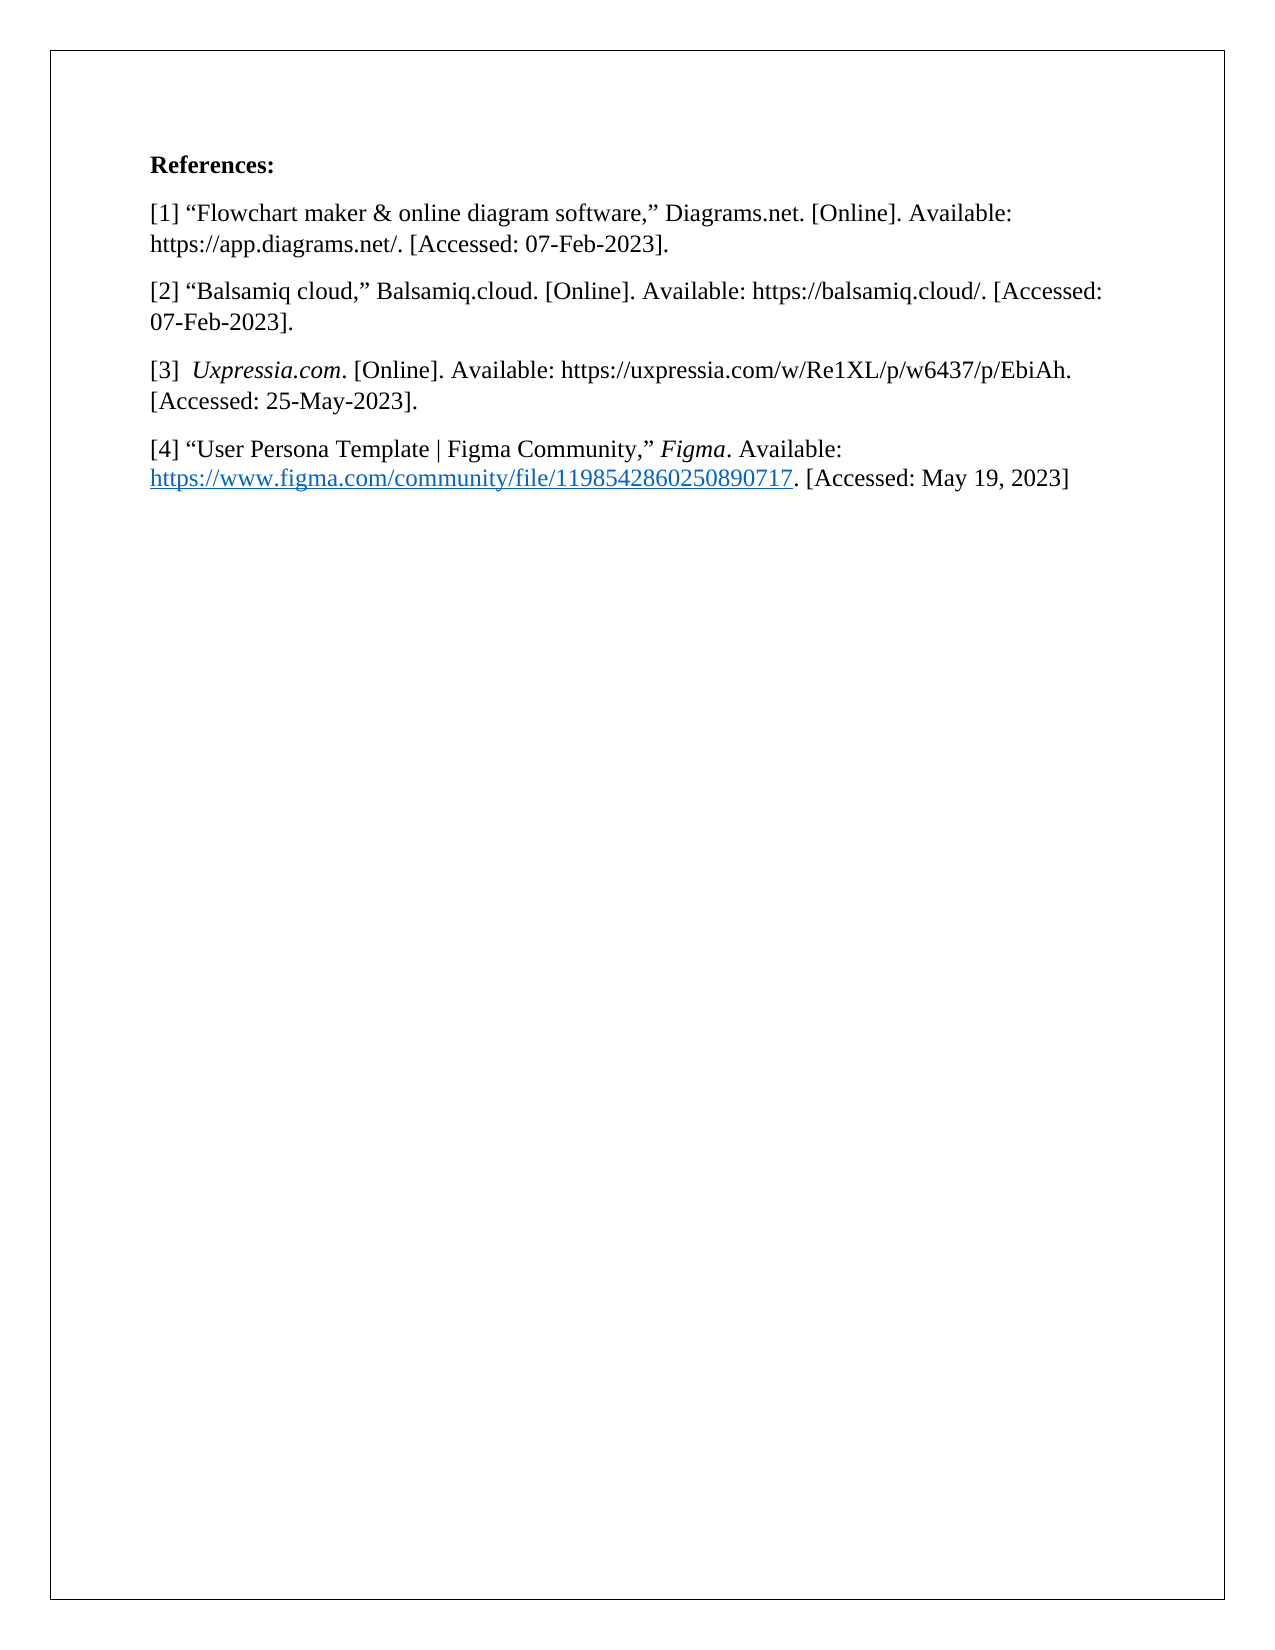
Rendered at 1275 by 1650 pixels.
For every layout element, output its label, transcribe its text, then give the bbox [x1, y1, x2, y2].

text [3] Uxpressia.com. [Online]. Available: https://uxpressia.com/w/Re1XL/p/w6437/p/EbiAh. [Accessed: 25-May-2023]. [150, 355, 1125, 415]
text [2] “Balsamiq cloud,” Balsamiq.cloud. [Online]. Available: https://balsamiq.cloud/. [Accessed: 07-Feb-2023]. [150, 276, 1125, 336]
text [1] “Flowchart maker & online diagram software,” Diagrams.net. [Online]. Available: https://app.diagrams.net/. [Accessed: 07-Feb-2023]. [150, 198, 1125, 257]
text References: [150, 150, 1125, 179]
text [4] “User Persona Template | Figma Community,” Figma. Available: https://www.figma.com/community/file/1198542860250890717. [Accessed: May 19, 2023] [150, 434, 1125, 491]
